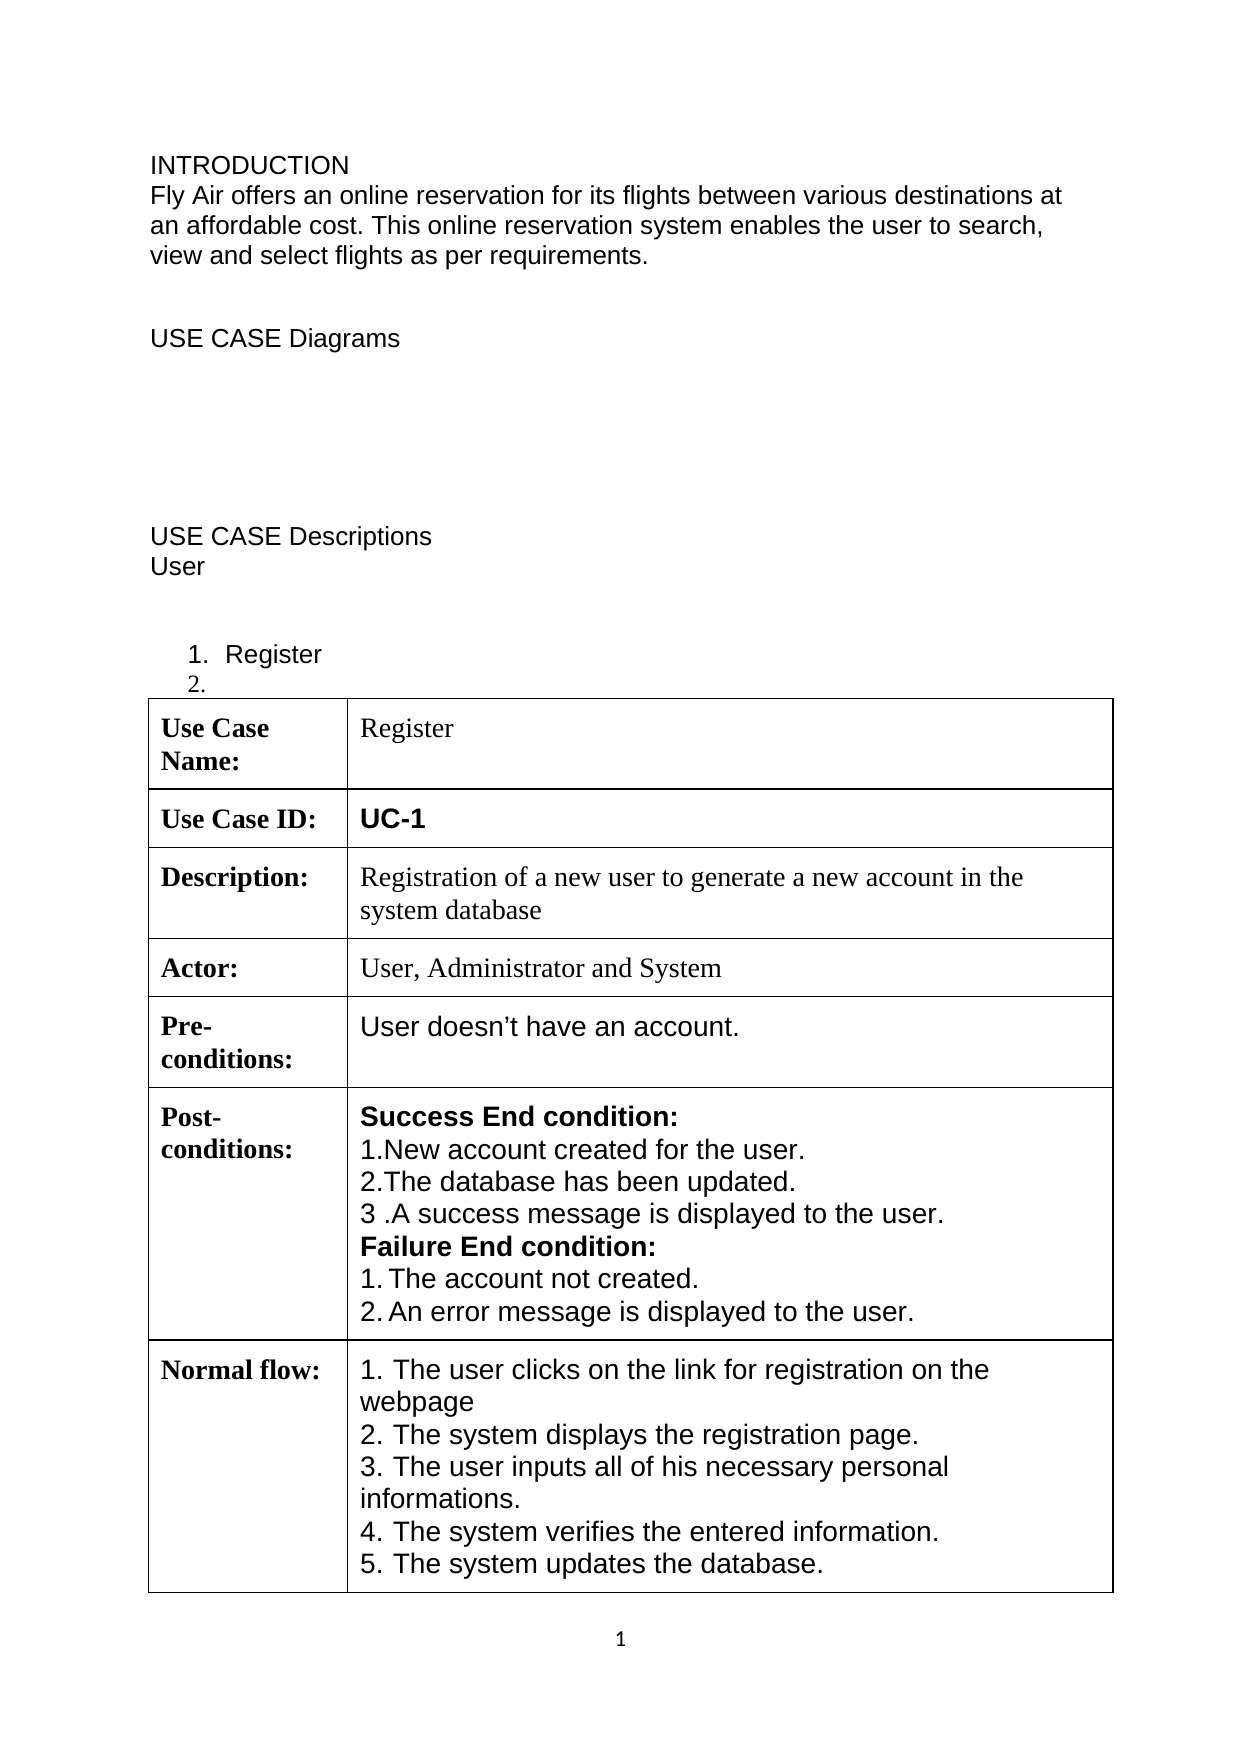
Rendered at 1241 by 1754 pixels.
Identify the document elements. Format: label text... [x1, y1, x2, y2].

text Fly Air offers an online reservation for its flights between various destinations at an affordable cost. This online reservation system enables the user to search, view and select flights as per requirements. [150, 180, 1090, 269]
text INTRODUCTION [150, 150, 1090, 180]
list Register [187, 639, 1090, 669]
table_cell Description: [149, 848, 347, 937]
text USE CASE Descriptions [150, 521, 1090, 551]
table_cell Normal flow: [149, 1341, 347, 1592]
table_cell User doesn’t have an account. [348, 997, 1112, 1086]
table_cell Use Case ID: [149, 790, 347, 847]
table_cell Pre-conditions: [149, 997, 347, 1086]
table_cell User, Administrator and System [348, 939, 1112, 996]
text User [150, 551, 1090, 581]
table_cell Post-conditions: [149, 1088, 347, 1339]
table_header Register [348, 699, 1112, 788]
table_cell UC-1 [348, 790, 1112, 847]
text USE CASE Diagrams [150, 323, 1090, 353]
table_cell Actor: [149, 939, 347, 996]
table_header Use Case Name: [149, 699, 347, 788]
table_cell Registration of a new user to generate a new account in the system database [348, 848, 1112, 937]
